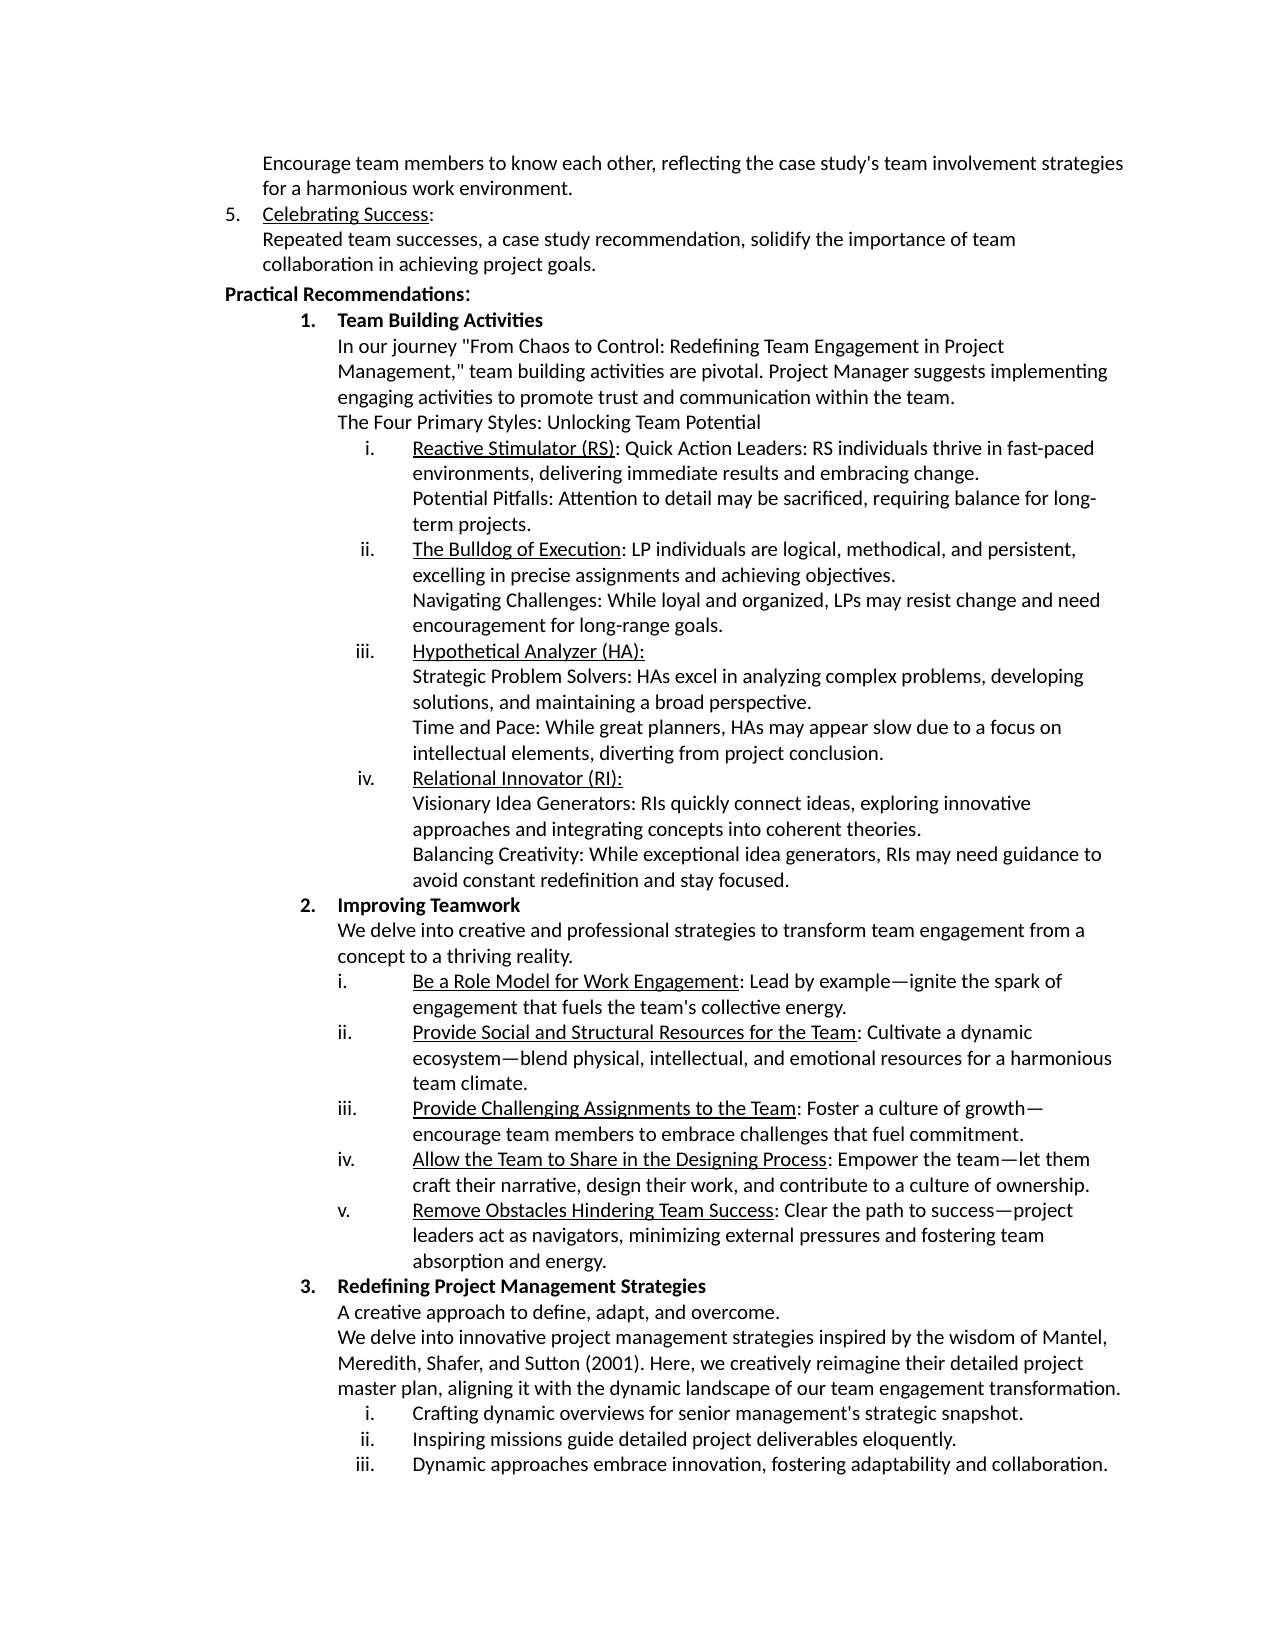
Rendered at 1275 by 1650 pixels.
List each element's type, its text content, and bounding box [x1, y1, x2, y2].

list Improving Teamwork [300, 892, 1125, 918]
list Navigating Challenges: While loyal and organized, LPs may resist change and need encouragement for long-range goals. [412, 587, 1125, 638]
list Provide Challenging Assignments to the Team: Foster a culture of growth—encourage team members to embrace challenges that fuel commitment. [337, 1096, 1125, 1146]
text We delve into creative and professional strategies to transform team engagement from a concept to a thriving reality. [337, 918, 1125, 968]
list Redefining Project Management Strategies [300, 1273, 1125, 1299]
list Dynamic approaches embrace innovation, fostering adaptability and collaboration. [375, 1451, 1125, 1477]
text Visionary Idea Generators: RIs quickly connect ideas, exploring innovative approaches and integrating concepts into coherent theories. [412, 791, 1125, 841]
list Remove Obstacles Hindering Team Success: Clear the path to success—project leaders act as navigators, minimizing external pressures and fostering team absorption and energy. [337, 1197, 1125, 1273]
list The Four Primary Styles: Unlocking Team Potential [337, 409, 1125, 435]
text Practical Recommendations: [150, 277, 1125, 308]
list Team Building Activities [300, 308, 1125, 333]
list Encourage team members to know each other, reflecting the case study's team involvement strategies for a harmonious work environment. [262, 150, 1125, 201]
list The Bulldog of Execution: LP individuals are logical, methodical, and persistent, excelling in precise assignments and achieving objectives. [375, 536, 1125, 587]
list Inspiring missions guide detailed project deliverables eloquently. [375, 1426, 1125, 1451]
list A creative approach to define, adapt, and overcome. [337, 1299, 1125, 1324]
list Provide Social and Structural Resources for the Team: Cultivate a dynamic ecosystem—blend physical, intellectual, and emotional resources for a harmonious team climate. [337, 1019, 1125, 1096]
list Reactive Stimulator (RS): Quick Action Leaders: RS individuals thrive in fast-paced environments, delivering immediate results and embracing change. [375, 435, 1125, 486]
list Time and Pace: While great planners, HAs may appear slow due to a focus on intellectual elements, diverting from project conclusion. [412, 714, 1125, 765]
list Strategic Problem Solvers: HAs excel in analyzing complex problems, developing solutions, and maintaining a broad perspective. [412, 663, 1125, 714]
list Hypothetical Analyzer (HA): [375, 638, 1125, 663]
list Allow the Team to Share in the Designing Process: Empower the team—let them craft their narrative, design their work, and contribute to a culture of ownership. [337, 1146, 1125, 1197]
list In our journey "From Chaos to Control: Redefining Team Engagement in Project Management," team building activities are pivotal. Project Manager suggests implementing engaging activities to promote trust and communication within the team. [337, 333, 1125, 409]
list Celebrating Success: [225, 201, 1125, 226]
list Crafting dynamic overviews for senior management's strategic snapshot. [375, 1401, 1125, 1426]
text Balancing Creativity: While exceptional idea generators, RIs may need guidance to avoid constant redefinition and stay focused. [412, 841, 1125, 892]
list Relational Innovator (RI): [375, 765, 1125, 791]
list We delve into innovative project management strategies inspired by the wisdom of Mantel, Meredith, Shafer, and Sutton (2001). Here, we creatively reimagine their detailed project master plan, aligning it with the dynamic landscape of our team engagement transformation. [337, 1324, 1125, 1401]
list Repeated team successes, a case study recommendation, solidify the importance of team collaboration in achieving project goals. [262, 226, 1125, 277]
list Potential Pitfalls: Attention to detail may be sacrificed, requiring balance for long-term projects. [412, 486, 1125, 536]
list Be a Role Model for Work Engagement: Lead by example—ignite the spark of engagement that fuels the team's collective energy. [337, 968, 1125, 1019]
